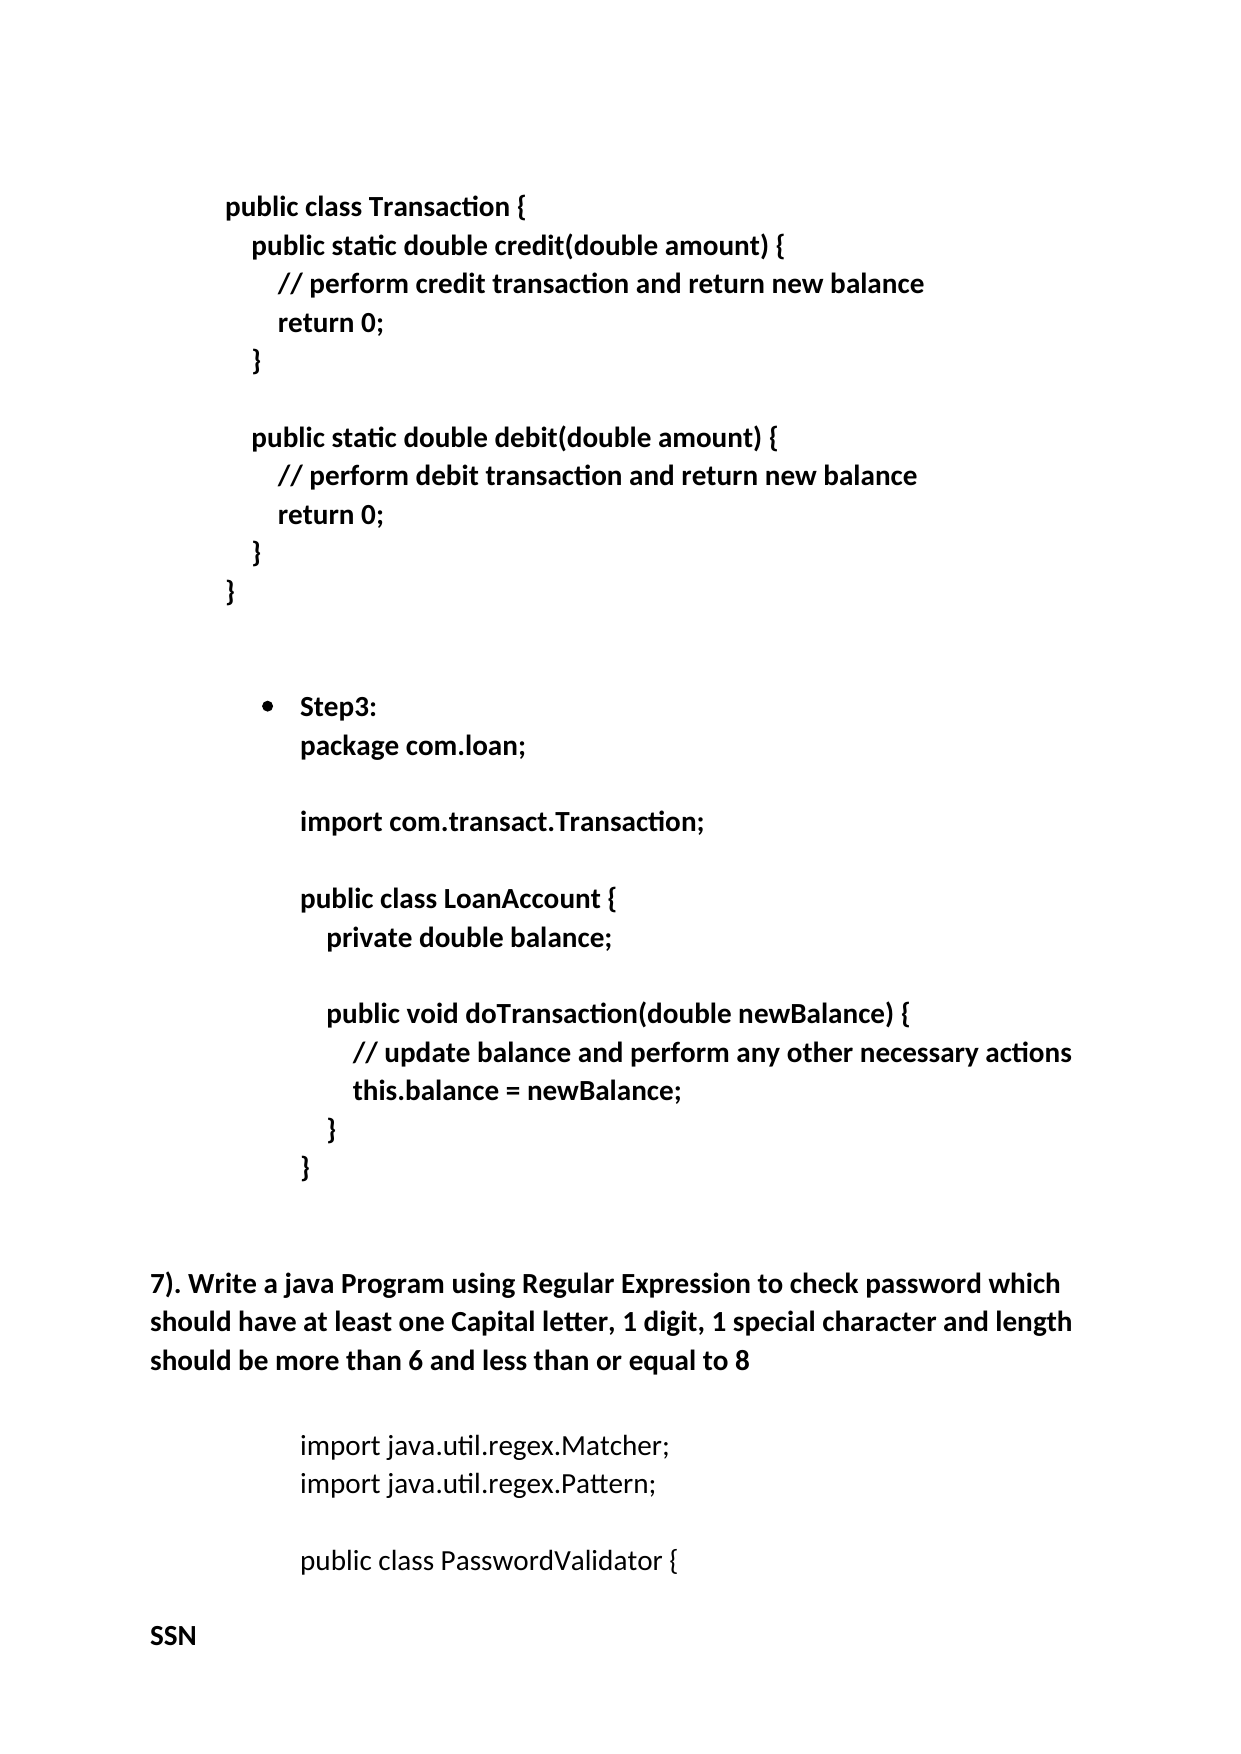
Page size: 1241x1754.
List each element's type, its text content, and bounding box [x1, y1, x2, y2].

list import java.util.regex.Matcher; [300, 1427, 1090, 1463]
list public static double debit(double amount) { [225, 419, 1090, 455]
list public static double credit(double amount) { [225, 227, 1090, 262]
list public class Transaction { [225, 188, 1090, 224]
list } [225, 573, 1090, 608]
list return 0; [225, 496, 1090, 532]
list package com.loan; [300, 727, 1090, 762]
list public void doTransaction(double newBalance) { [300, 996, 1090, 1031]
list private double balance; [300, 919, 1090, 954]
list } [225, 534, 1090, 570]
text 7). Write a java Program using Regular Expression to check password which should have at least one Capital letter, 1 digit, 1 special character and length should be more than 6 and less than or equal to 8 [150, 1265, 1090, 1377]
list } [300, 1149, 1090, 1185]
list // update balance and perform any other necessary actions [300, 1034, 1090, 1070]
list } [300, 1111, 1090, 1147]
list return 0; [225, 304, 1090, 339]
list // perform credit transaction and return new balance [225, 265, 1090, 301]
list import java.util.regex.Pattern; [300, 1466, 1090, 1501]
list } [225, 342, 1090, 378]
list public class PasswordValidator { [300, 1542, 1090, 1578]
list public class LoanAccount { [300, 880, 1090, 916]
list import com.transact.Transaction; [300, 803, 1090, 839]
list Step3: [262, 688, 1090, 724]
list this.balance = newBalance; [300, 1072, 1090, 1108]
list // perform debit transaction and return new balance [225, 457, 1090, 493]
